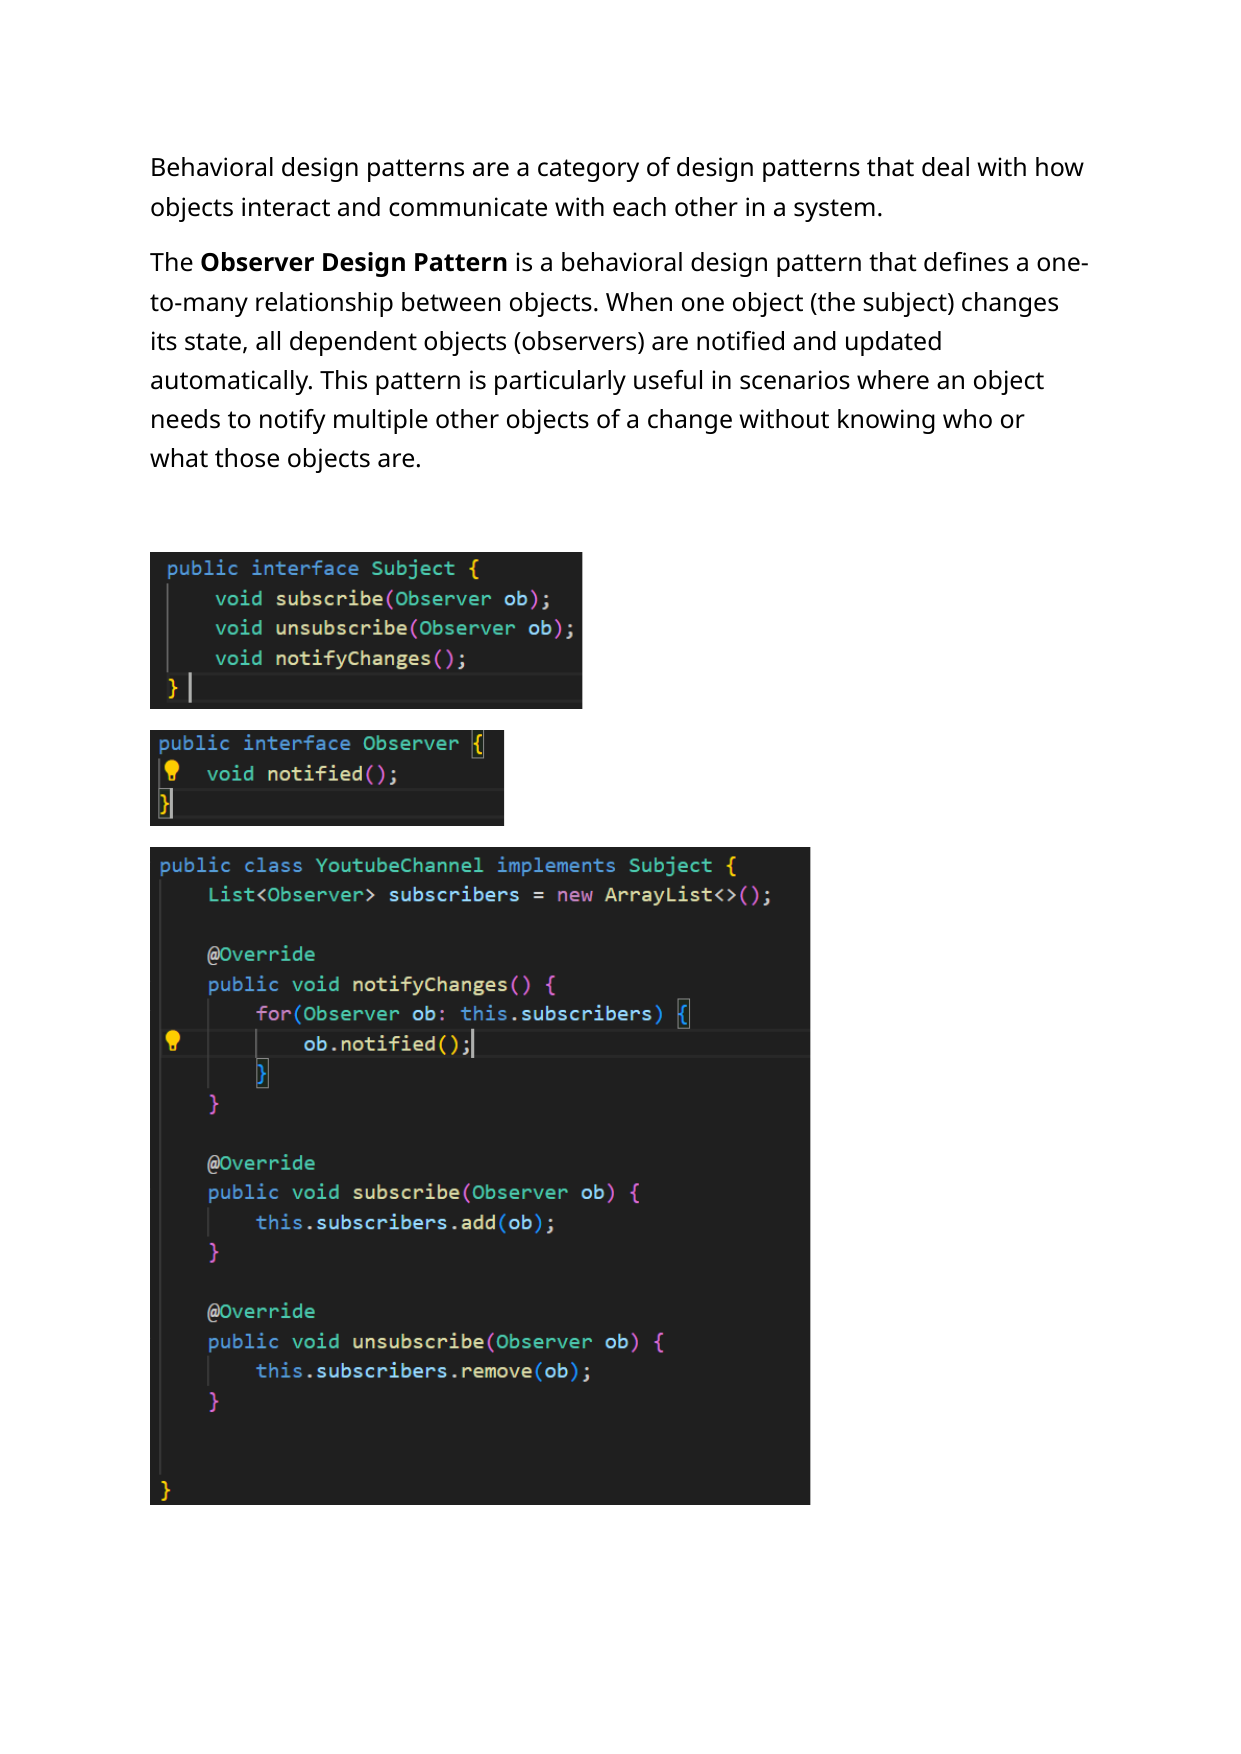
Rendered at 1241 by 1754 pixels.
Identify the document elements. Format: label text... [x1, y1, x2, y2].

picture [150, 730, 505, 826]
picture [150, 552, 583, 709]
text Behavioral design patterns are a category of design patterns that deal with how objects interact and communicate with each other in a system. [150, 150, 1090, 223]
picture [150, 847, 811, 1505]
text The Observer Design Pattern is a behavioral design pattern that defines a one-to-many relationship between objects. When one object (the subject) changes its state, all dependent objects (observers) are notified and updated automatically. This pattern is particularly useful in scenarios where an object needs to notify multiple other objects of a change without knowing who or what those objects are. [150, 245, 1090, 475]
